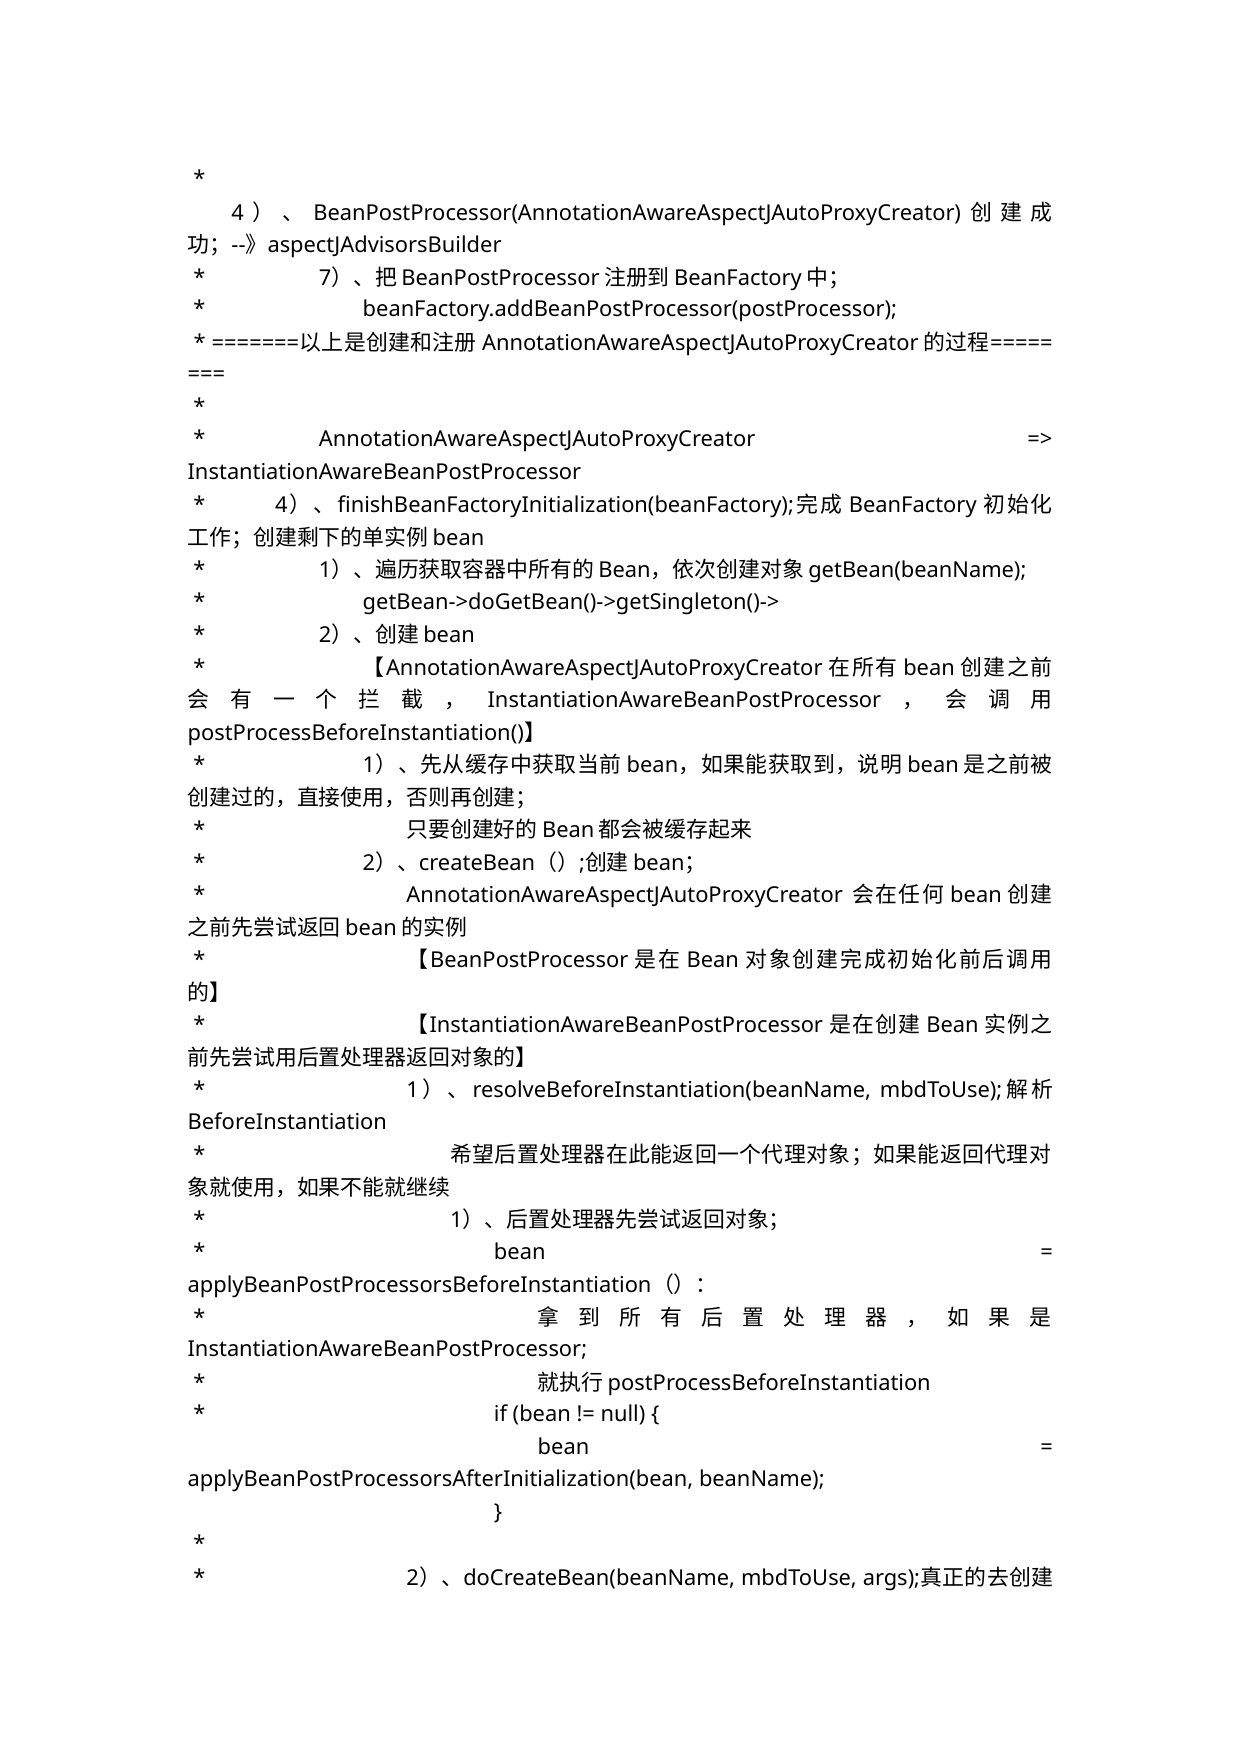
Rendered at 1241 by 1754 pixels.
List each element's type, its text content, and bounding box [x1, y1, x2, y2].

text * 就执行postProcessBeforeInstantiation [187, 1364, 1053, 1397]
text * AnnotationAwareAspectJAutoProxyCreator => InstantiationAwareBeanPostProcessor [187, 422, 1053, 487]
text * bean = applyBeanPostProcessorsBeforeInstantiation（）： [187, 1234, 1053, 1299]
text * 【BeanPostProcessor是在Bean对象创建完成初始化前后调用的】 [187, 942, 1053, 1007]
text * if (bean != null) { [187, 1397, 1053, 1429]
text * 2）、createBean（）;创建bean； [187, 844, 1053, 877]
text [187, 1559, 1053, 1592]
text * AnnotationAwareAspectJAutoProxyCreator 会在任何bean创建之前先尝试返回bean的实例 [187, 877, 1053, 942]
text * [187, 389, 1053, 422]
text * =======以上是创建和注册AnnotationAwareAspectJAutoProxyCreator的过程======== [187, 324, 1053, 389]
text * 1）、遍历获取容器中所有的Bean，依次创建对象getBean(beanName); [187, 552, 1053, 584]
text * 拿到所有后置处理器，如果是InstantiationAwareBeanPostProcessor; [187, 1299, 1053, 1364]
text * 4）、BeanPostProcessor(AnnotationAwareAspectJAutoProxyCreator)创建成功；--》aspectJAdvisorsBuilder [187, 162, 1053, 259]
text } [187, 1494, 1053, 1527]
text * 2）、创建bean [187, 617, 1053, 649]
text bean = applyBeanPostProcessorsAfterInitialization(bean, beanName); [187, 1429, 1053, 1494]
text * 只要创建好的Bean都会被缓存起来 [187, 812, 1053, 844]
text * [187, 1527, 1053, 1559]
text * 1）、后置处理器先尝试返回对象； [187, 1202, 1053, 1234]
text * 1）、先从缓存中获取当前bean，如果能获取到，说明bean是之前被创建过的，直接使用，否则再创建； [187, 747, 1053, 812]
text * 7）、把BeanPostProcessor注册到BeanFactory中； [187, 259, 1053, 292]
text * 【AnnotationAwareAspectJAutoProxyCreator在所有bean创建之前会有一个拦截，InstantiationAwareBeanPostProcessor，会调用postProcessBeforeInstantiation()】 [187, 649, 1053, 747]
text * 1）、resolveBeforeInstantiation(beanName, mbdToUse);解析BeforeInstantiation [187, 1072, 1053, 1137]
text * getBean->doGetBean()->getSingleton()-> [187, 584, 1053, 617]
text * 4）、finishBeanFactoryInitialization(beanFactory);完成BeanFactory初始化工作；创建剩下的单实例bean [187, 487, 1053, 552]
text * 【InstantiationAwareBeanPostProcessor是在创建Bean实例之前先尝试用后置处理器返回对象的】 [187, 1007, 1053, 1072]
text * 希望后置处理器在此能返回一个代理对象；如果能返回代理对象就使用，如果不能就继续 [187, 1137, 1053, 1202]
text * beanFactory.addBeanPostProcessor(postProcessor); [187, 292, 1053, 324]
